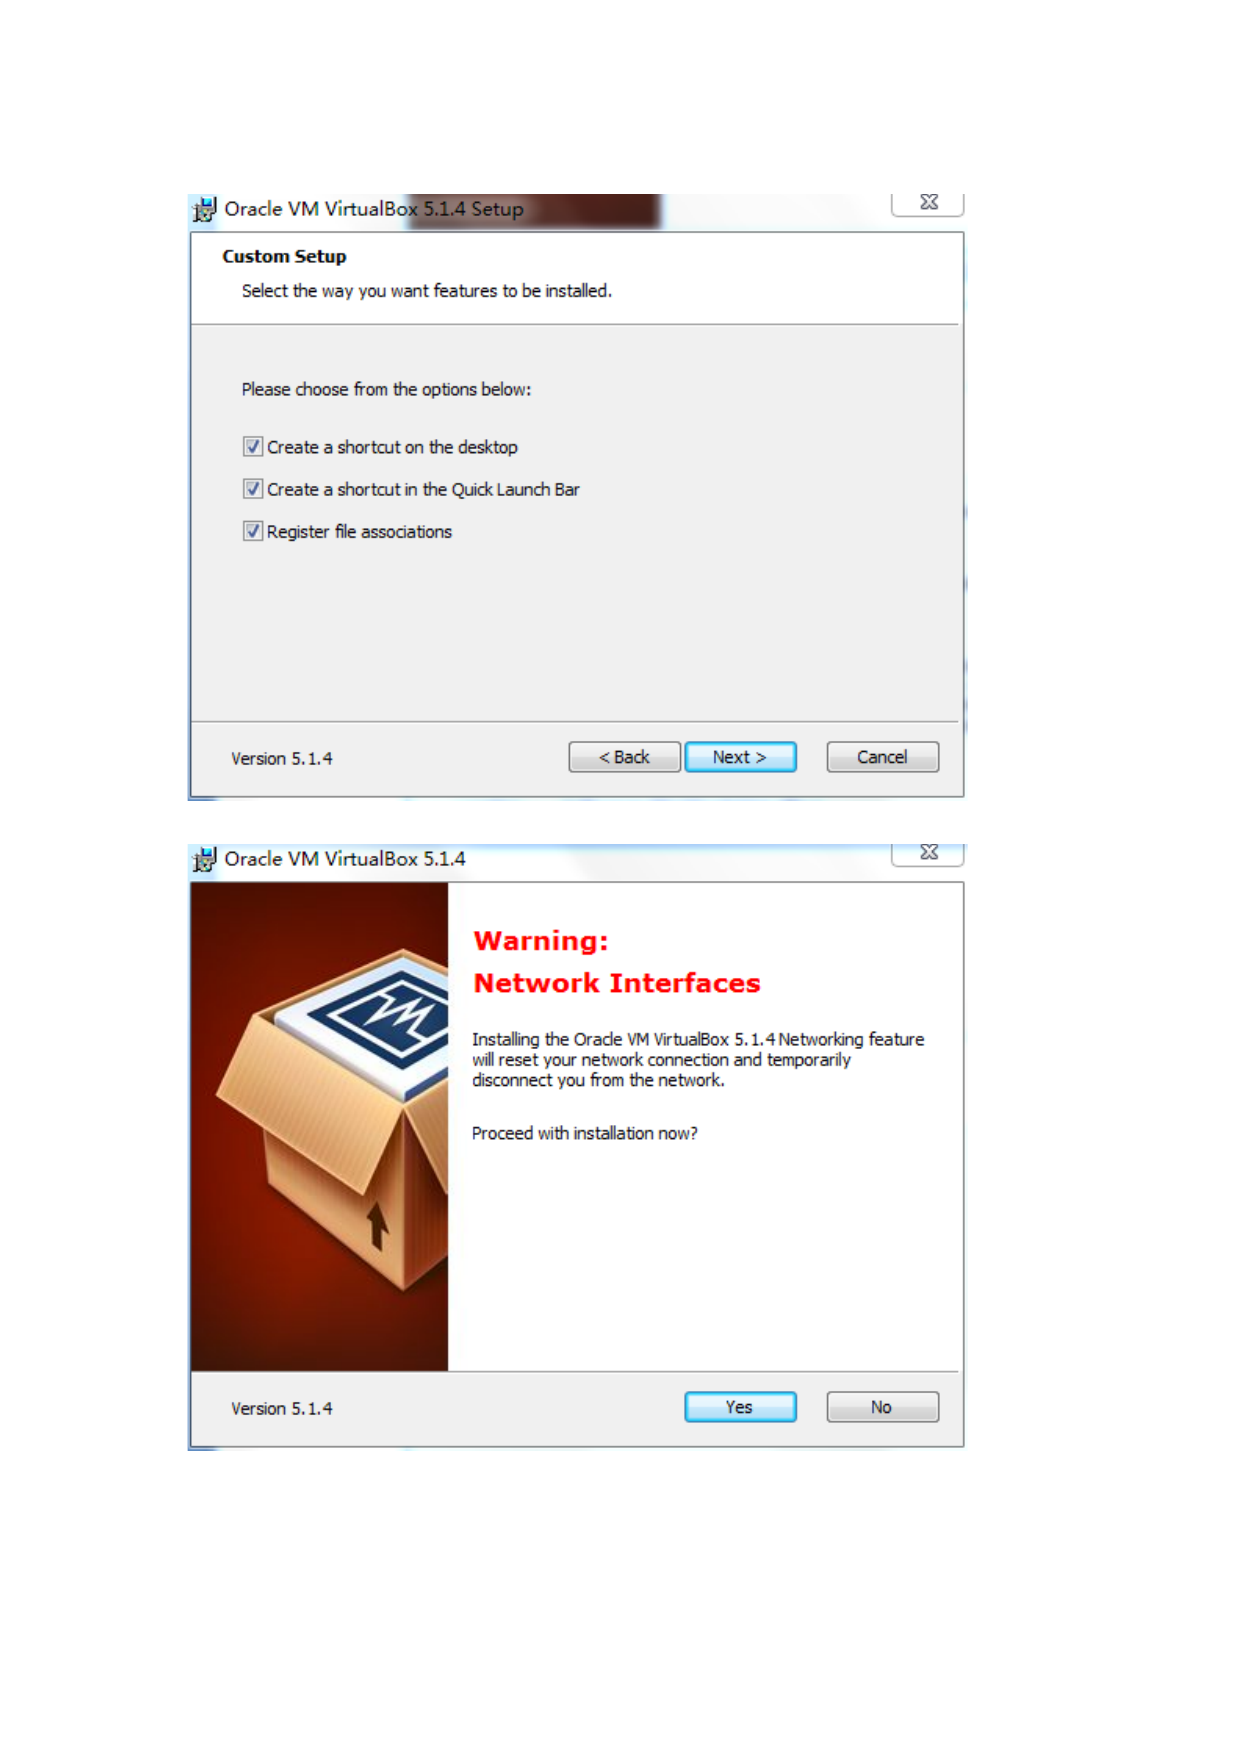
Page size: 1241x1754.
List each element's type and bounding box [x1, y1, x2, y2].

picture [187, 194, 968, 801]
picture [187, 844, 968, 1451]
